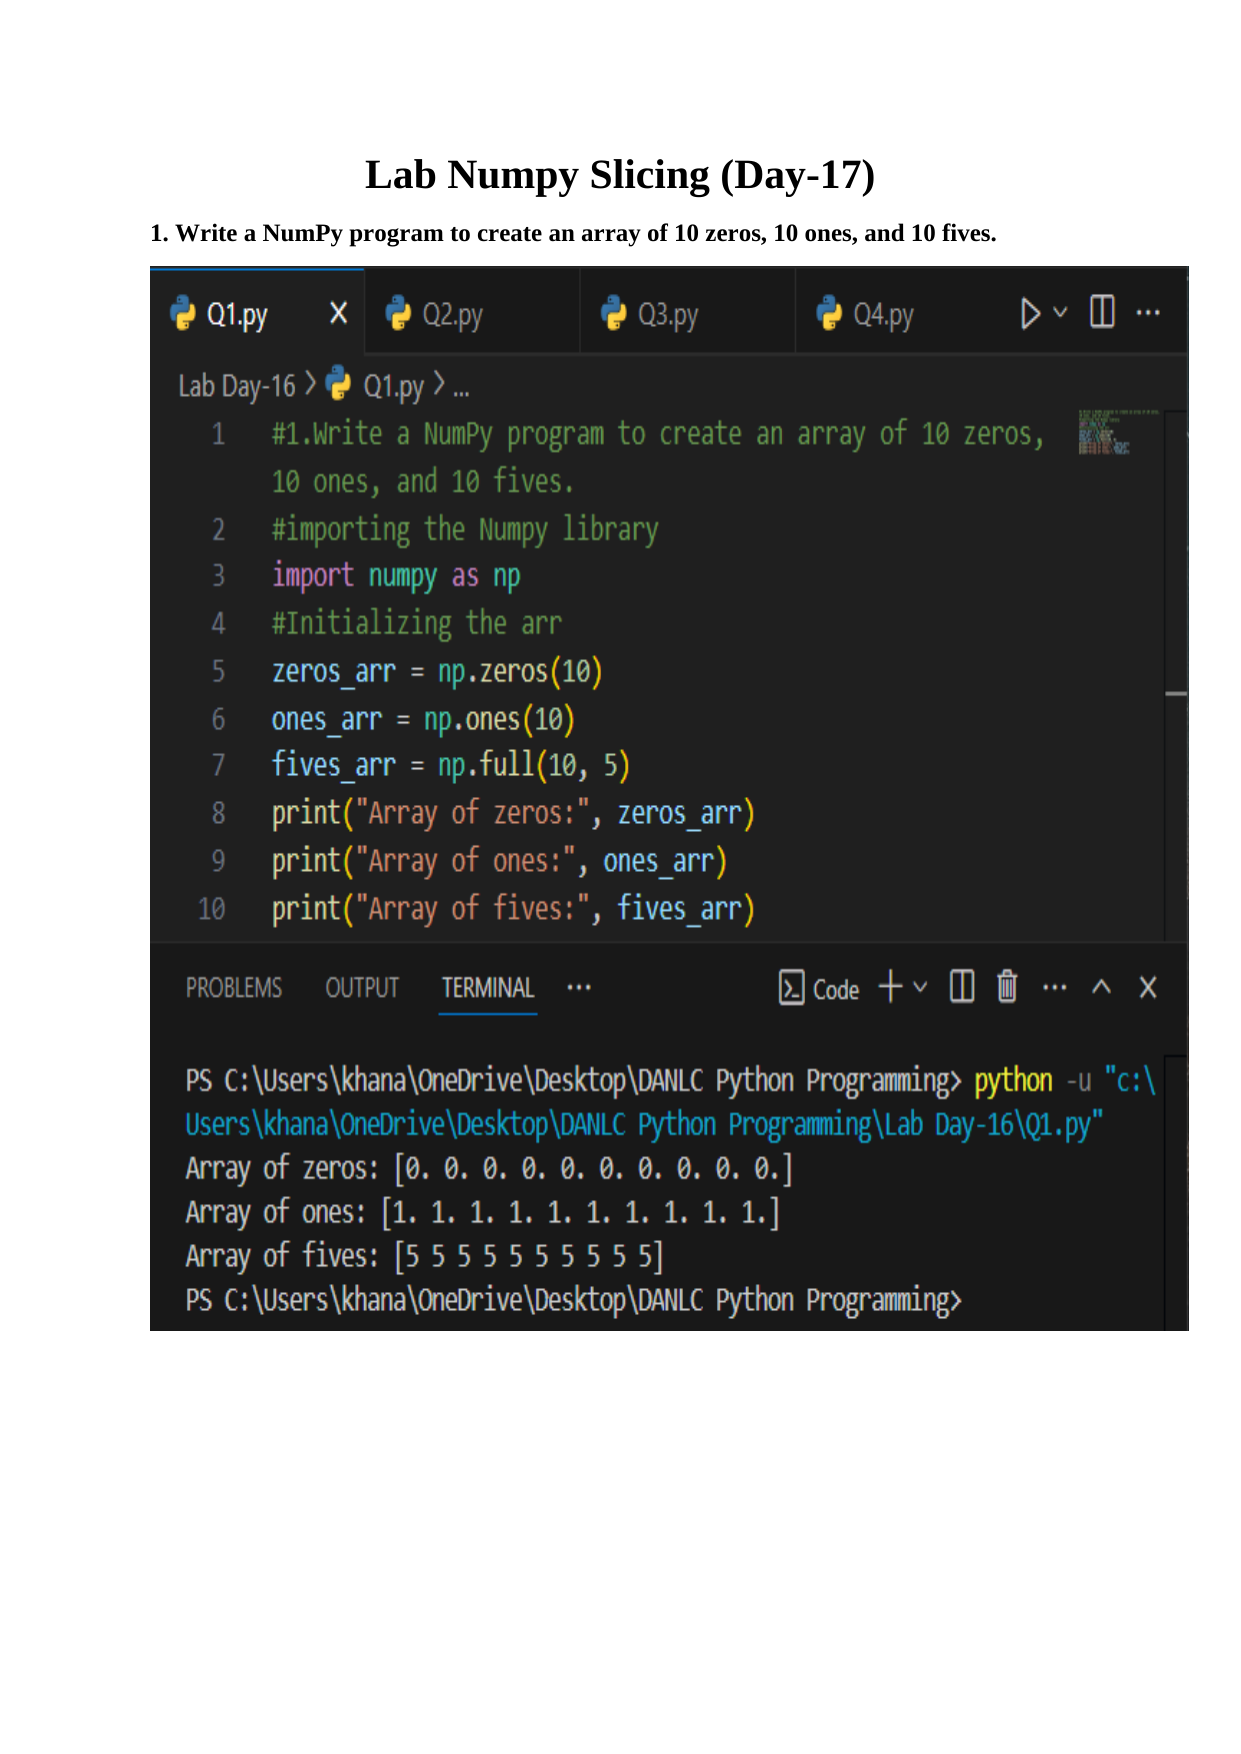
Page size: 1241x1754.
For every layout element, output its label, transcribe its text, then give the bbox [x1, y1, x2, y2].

text 1. Write a NumPy program to create an array of 10 zeros, 10 ones, and 10 fives. [150, 218, 1090, 247]
picture [150, 266, 1189, 1331]
text Lab Numpy Slicing (Day-17) [150, 150, 1090, 198]
